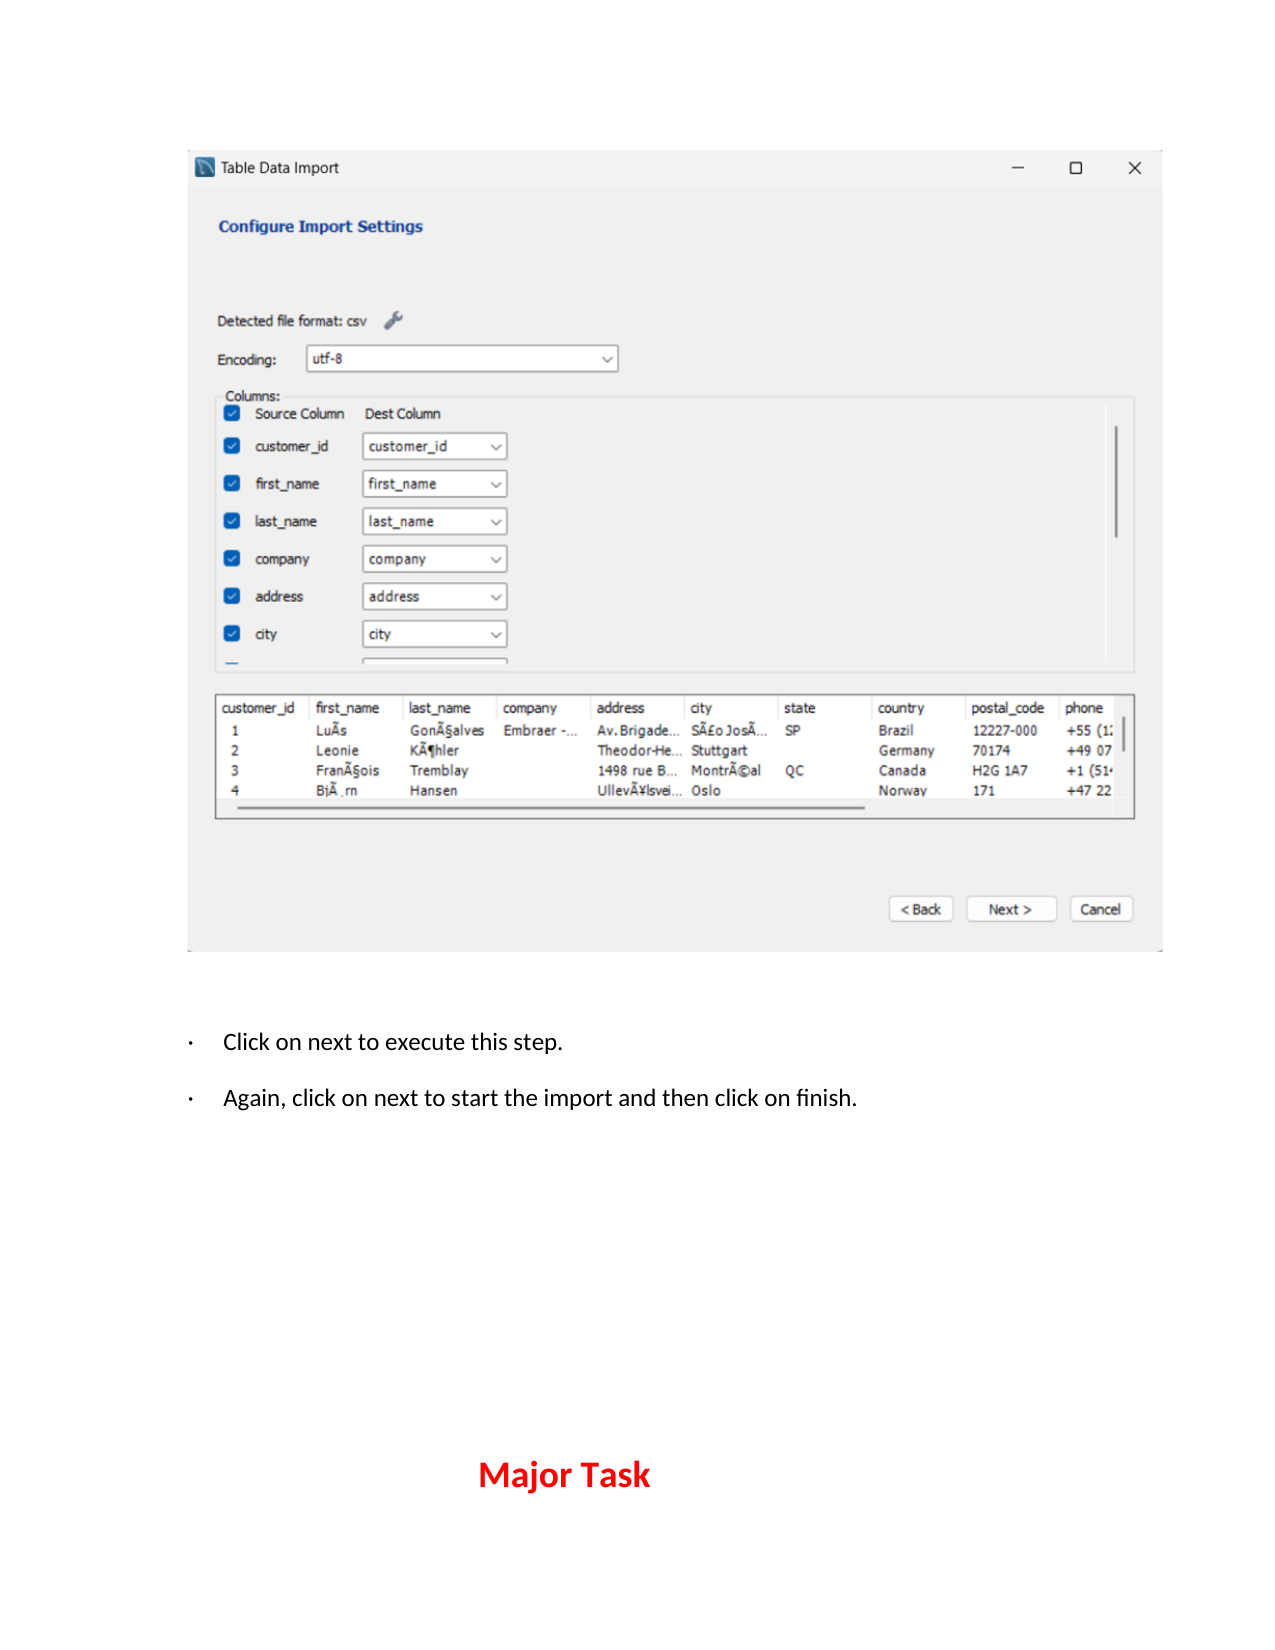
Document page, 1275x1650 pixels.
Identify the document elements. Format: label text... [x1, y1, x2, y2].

text · Again, click on next to start the import and then click on finish. [187, 1082, 1125, 1112]
text · Click on next to execute this step. [187, 1026, 1125, 1057]
text Major Task [225, 1451, 1125, 1497]
picture [187, 150, 1163, 952]
